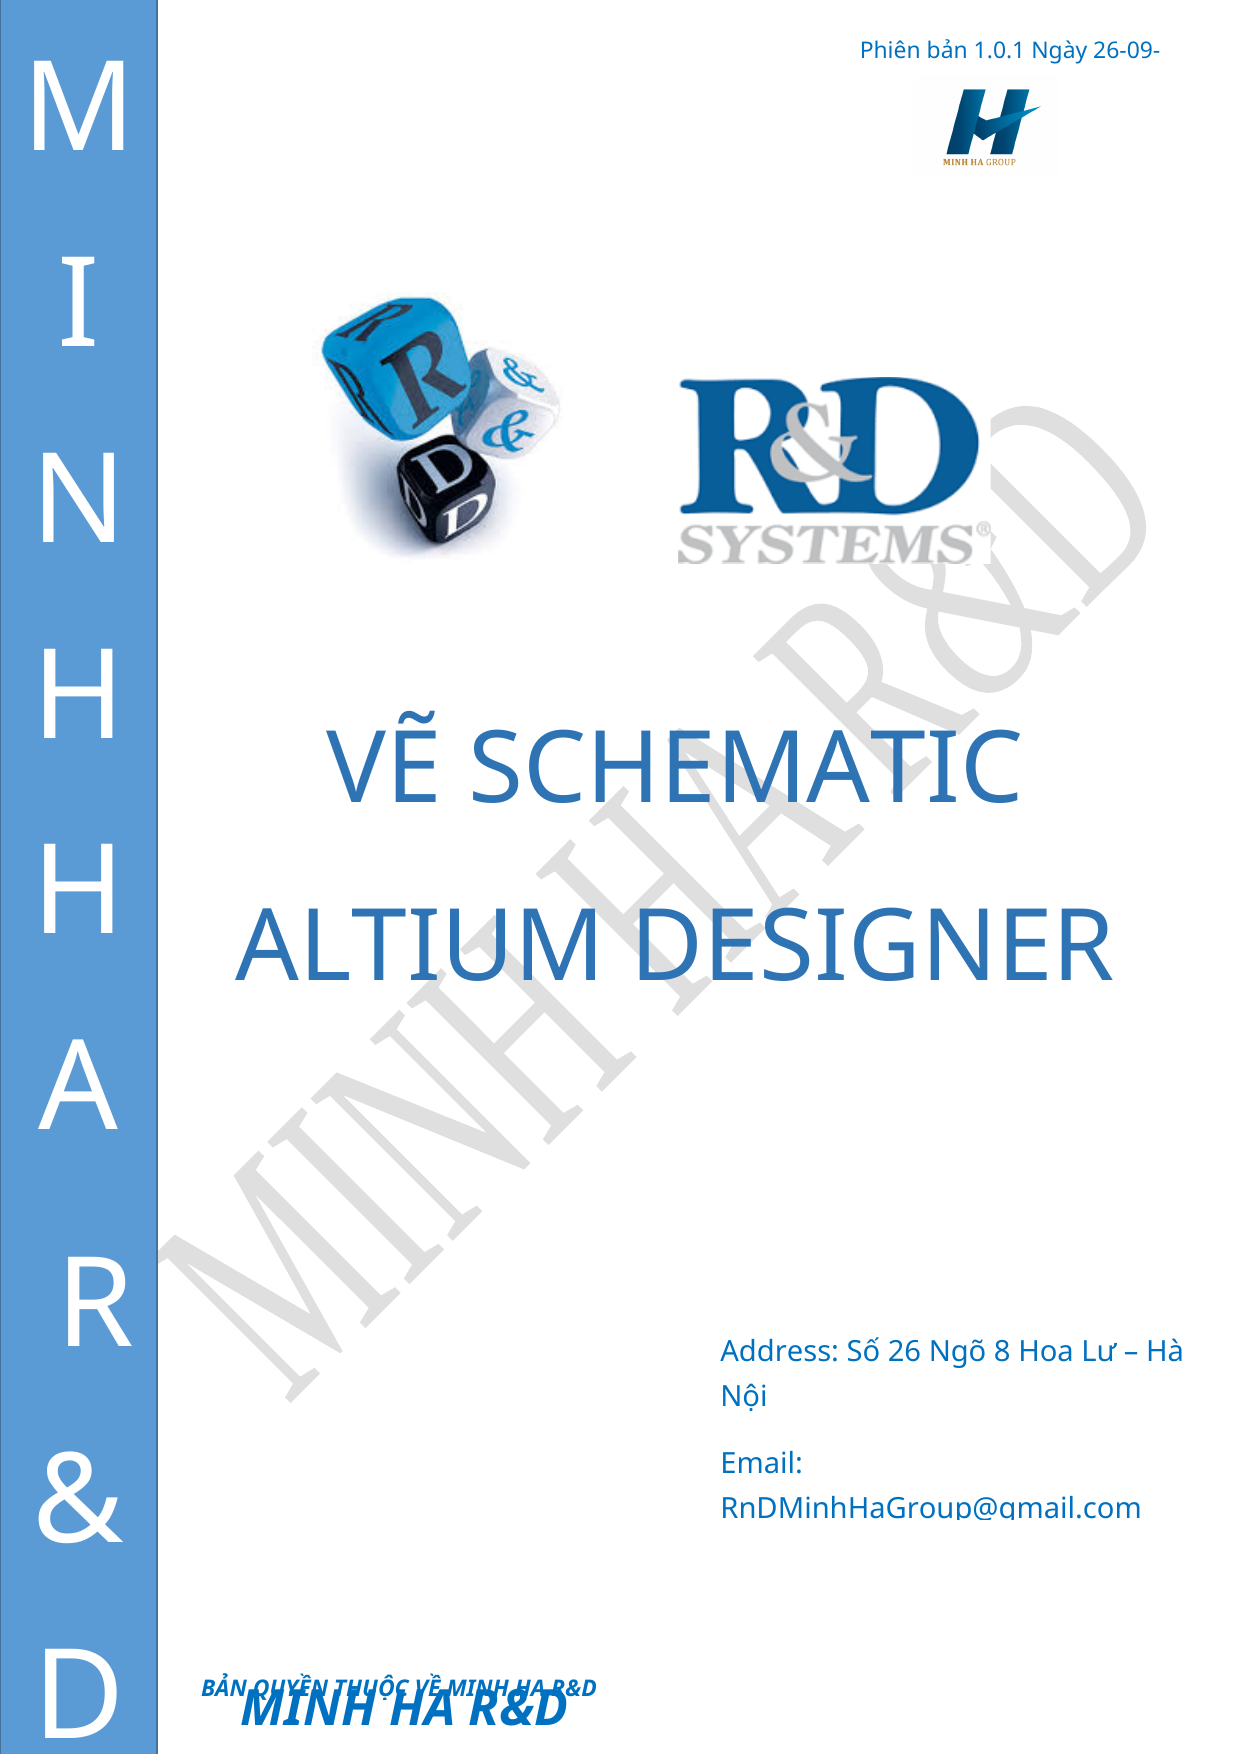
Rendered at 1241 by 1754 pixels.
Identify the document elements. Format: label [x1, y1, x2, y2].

picture [225, 292, 991, 564]
picture [914, 75, 1059, 178]
